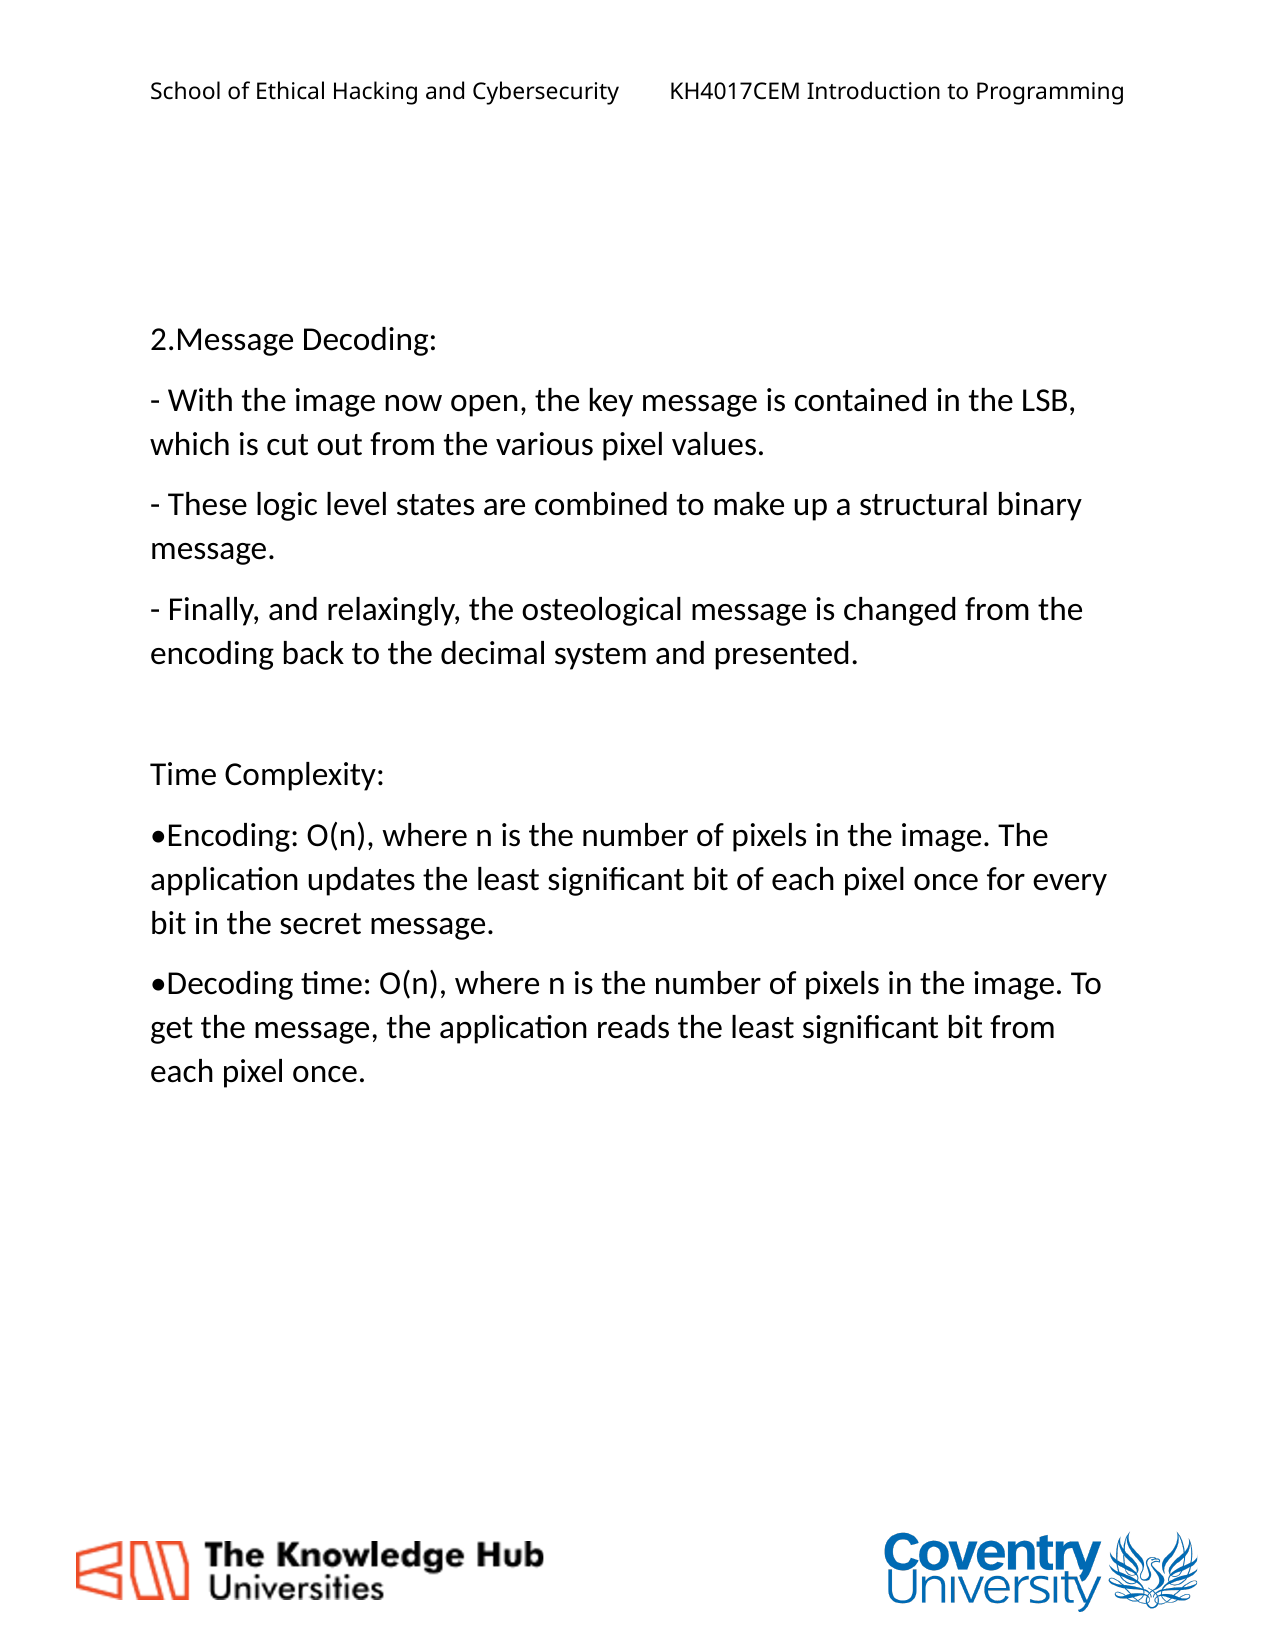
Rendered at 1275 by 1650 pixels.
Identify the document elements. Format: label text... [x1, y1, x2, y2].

text •Encoding: O(n), where n is the number of pixels in the image. The application updates the least significant bit of each pixel once for every bit in the secret message. [150, 814, 1125, 942]
text - With the image now open, the key message is contained in the LSB, which is cut out from the various pixel values. [150, 379, 1125, 463]
text - Finally, and relaxingly, the osteological message is changed from the encoding back to the decimal system and presented. [150, 588, 1125, 673]
text - These logic level states are combined to make up a structural binary message. [150, 483, 1125, 568]
picture [884, 1531, 1198, 1612]
text Time Complexity: [150, 753, 1125, 794]
text 2.Message Decoding: [150, 318, 1125, 359]
picture [76, 1541, 544, 1600]
text •Decoding time: O(n), where n is the number of pixels in the image. To get the message, the application reads the least significant bit from each pixel once. [150, 962, 1125, 1091]
